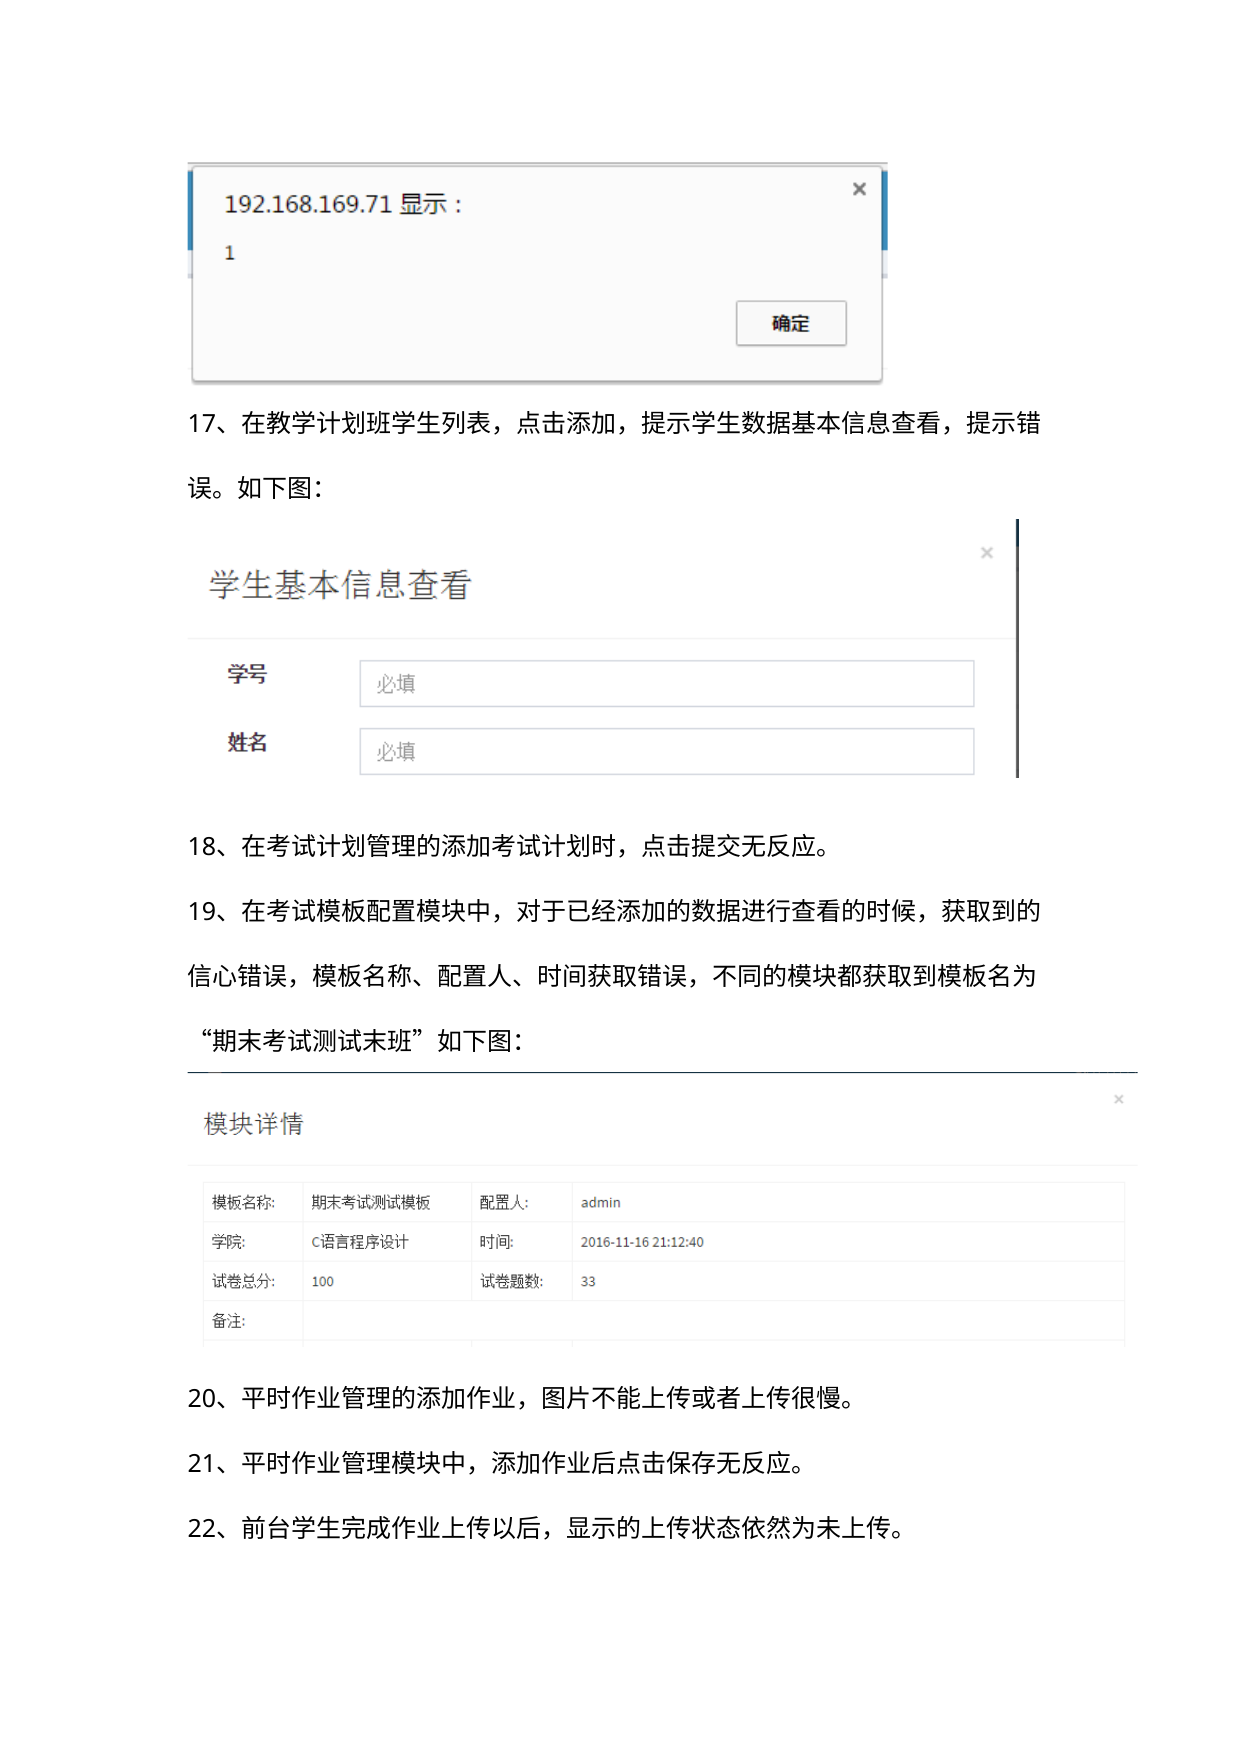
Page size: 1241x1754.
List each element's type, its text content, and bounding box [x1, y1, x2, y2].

list 平时作业管理的添加作业，图片不能上传或者上传很慢。 [187, 1364, 1053, 1429]
picture [187, 519, 1019, 778]
picture [187, 1072, 1138, 1347]
list 在考试计划管理的添加考试计划时，点击提交无反应。 [187, 812, 1053, 877]
list 平时作业管理模块中，添加作业后点击保存无反应。 [187, 1429, 1053, 1494]
list 前台学生完成作业上传以后，显示的上传状态依然为未上传。 [187, 1494, 1053, 1559]
list 在考试模板配置模块中，对于已经添加的数据进行查看的时候，获取到的信心错误，模板名称、配置人、时间获取错误，不同的模块都获取到模板名为“期末考试测试末班”如下图： [187, 877, 1053, 1072]
picture [187, 162, 888, 387]
